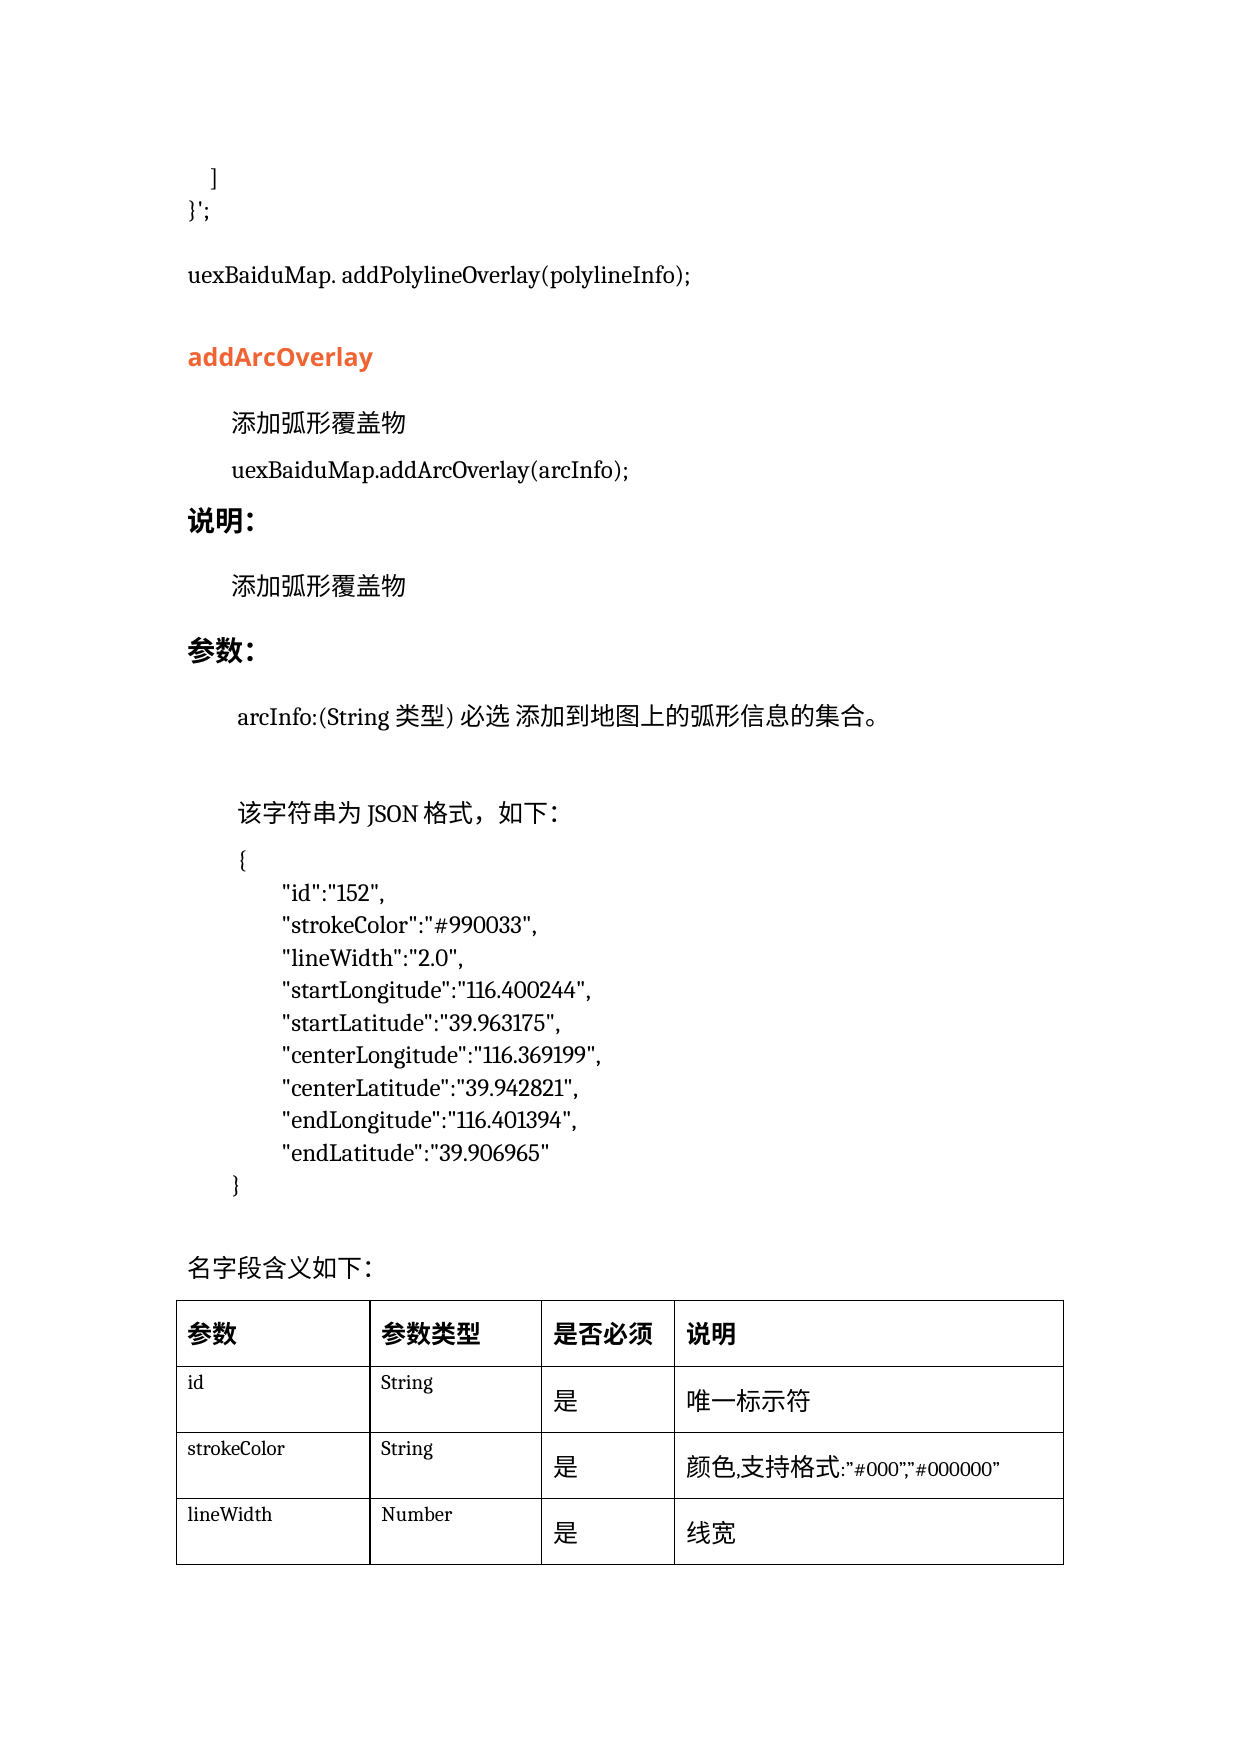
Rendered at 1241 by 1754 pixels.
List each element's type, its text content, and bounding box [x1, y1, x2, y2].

text }'; [187, 194, 1053, 227]
text { [187, 844, 1053, 877]
text "startLatitude":"39.963175", [231, 1007, 1053, 1039]
text 说明： [187, 487, 1053, 552]
table_header 说明 [675, 1301, 1063, 1366]
table_header 参数 [177, 1301, 369, 1366]
table_cell strokeColor [177, 1433, 369, 1498]
text "centerLatitude":"39.942821", [231, 1072, 1053, 1104]
text "centerLongitude":"116.369199", [231, 1039, 1053, 1072]
text 参数： [187, 617, 1053, 682]
text arcInfo:(String 类型) 必选 添加到地图上的弧形信息的集合。 [187, 682, 1053, 747]
text addArcOverlay [187, 324, 1053, 389]
table_cell 是 [542, 1499, 674, 1564]
text 该字符串为JSON格式，如下： [187, 779, 1053, 844]
table_cell 唯一标示符 [675, 1367, 1063, 1432]
table_cell 是 [542, 1433, 674, 1498]
text uexBaiduMap. addPolylineOverlay(polylineInfo); [187, 259, 1053, 292]
table_cell 线宽 [675, 1499, 1063, 1564]
text 名字段含义如下： [187, 1234, 1053, 1299]
text } [187, 1169, 1053, 1202]
text ] [187, 162, 1053, 194]
text 添加弧形覆盖物 [187, 552, 1053, 617]
table_cell 是 [542, 1367, 674, 1432]
text 添加弧形覆盖物 [187, 389, 1053, 454]
text "strokeColor":"#990033", [231, 909, 1053, 942]
table_cell 颜色,支持格式:”#000”,”#000000” [675, 1433, 1063, 1498]
table_header 是否必须 [542, 1301, 674, 1366]
table_cell String [371, 1433, 541, 1498]
table_cell String [371, 1367, 541, 1432]
table_cell lineWidth [177, 1499, 369, 1564]
table_header 参数类型 [371, 1301, 541, 1366]
text "id":"152", [231, 877, 1053, 909]
text "lineWidth":"2.0", [231, 942, 1053, 974]
text "endLongitude":"116.401394", [231, 1104, 1053, 1137]
text "endLatitude":"39.906965" [231, 1137, 1053, 1169]
text "startLongitude":"116.400244", [231, 974, 1053, 1007]
table_cell Number [371, 1499, 541, 1564]
table_cell id [177, 1367, 369, 1432]
text uexBaiduMap.addArcOverlay(arcInfo); [231, 454, 1053, 487]
